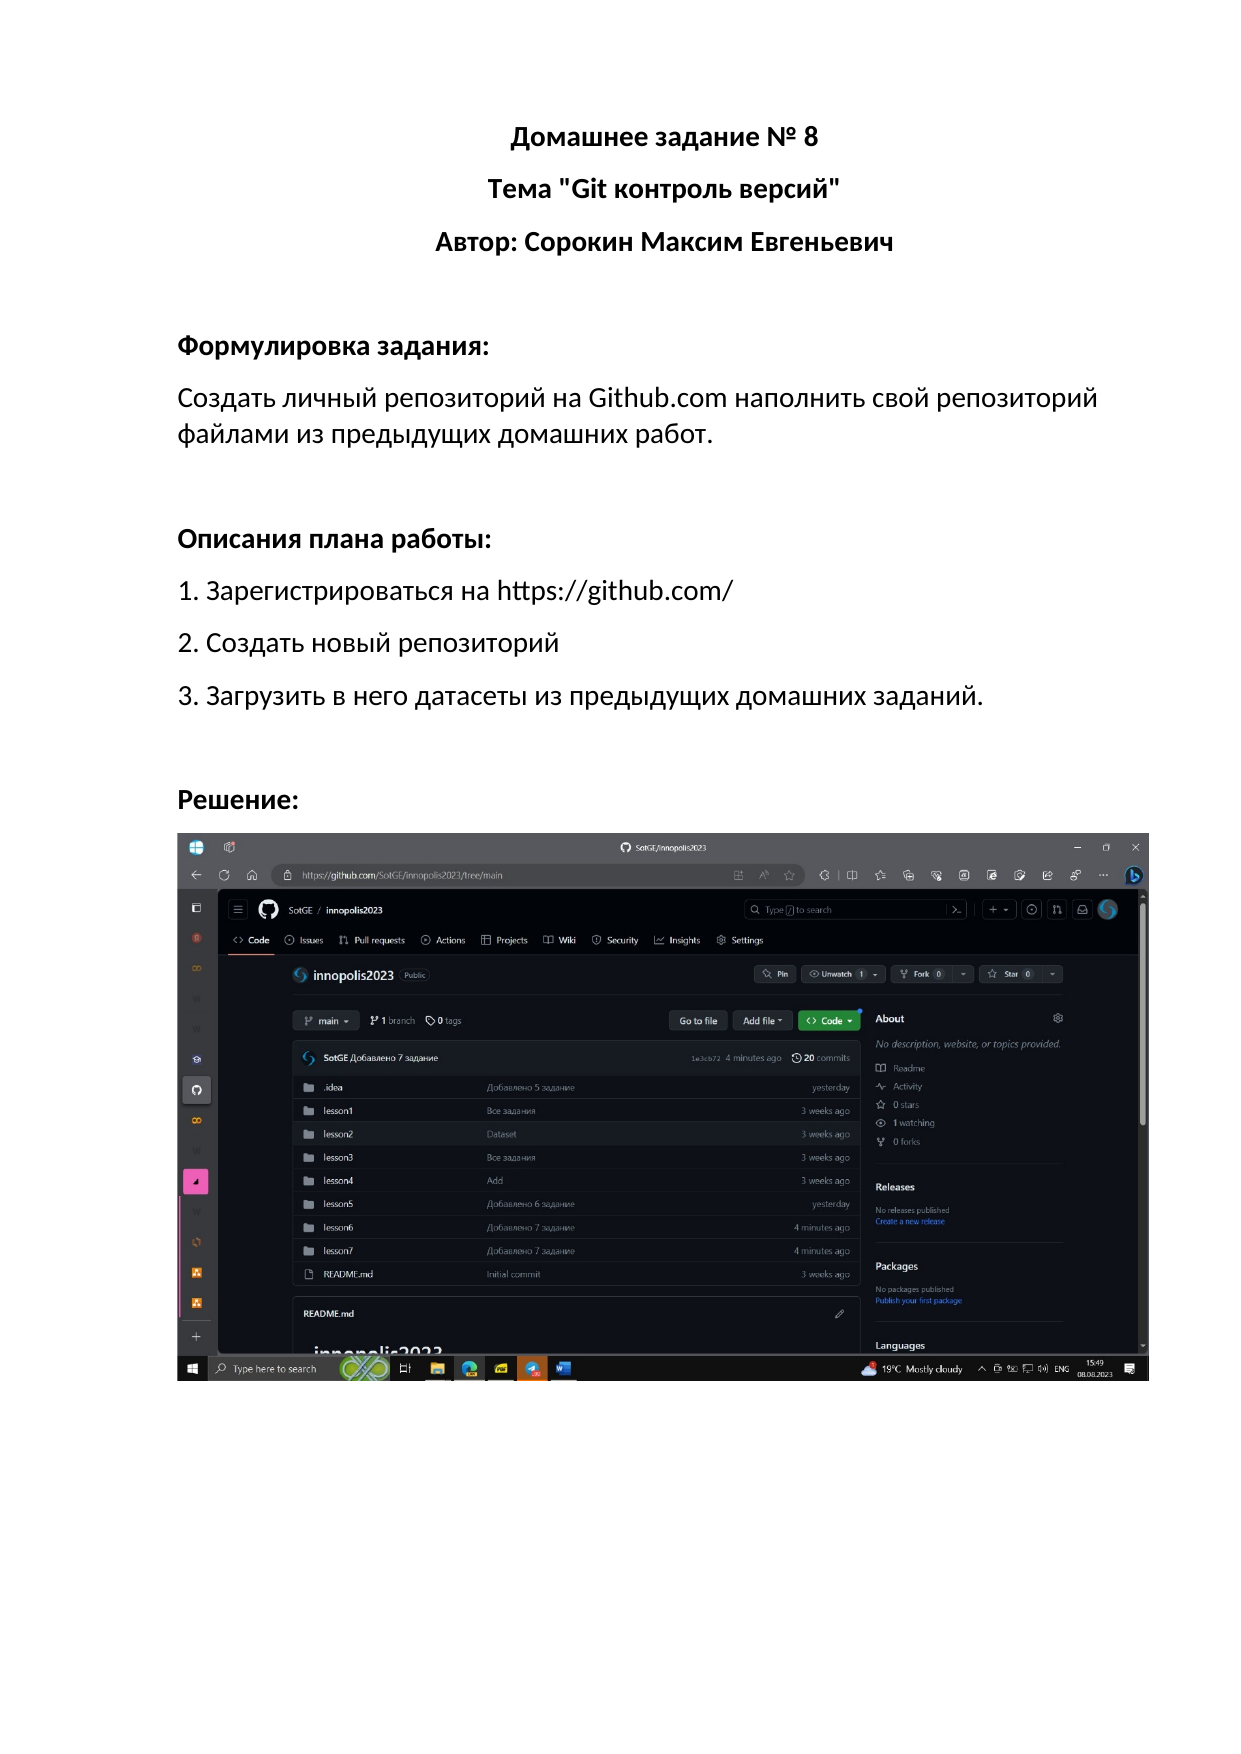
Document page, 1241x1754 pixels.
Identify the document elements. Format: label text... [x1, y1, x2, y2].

text Формулировка задания: [177, 327, 1152, 363]
text 2. Создать новый репозиторий [177, 624, 1152, 660]
text 3. Загрузить в него датасеты из предыдущих домашних заданий. [177, 677, 1152, 712]
text Домашнее задание № 8 [177, 118, 1152, 154]
picture [177, 833, 1149, 1381]
text 1. Зарегистрироваться на https://github.com/ [177, 572, 1152, 608]
text Автор: Сорокин Максим Евгеньевич [177, 223, 1152, 258]
text Тема "Git контроль версий" [177, 170, 1152, 206]
text Описания плана работы: [177, 520, 1152, 555]
text Создать личный репозиторий на Github.com наполнить свой репозиторий файлами из предыдущих домашних работ. [177, 379, 1152, 451]
text Решение: [177, 781, 1152, 817]
